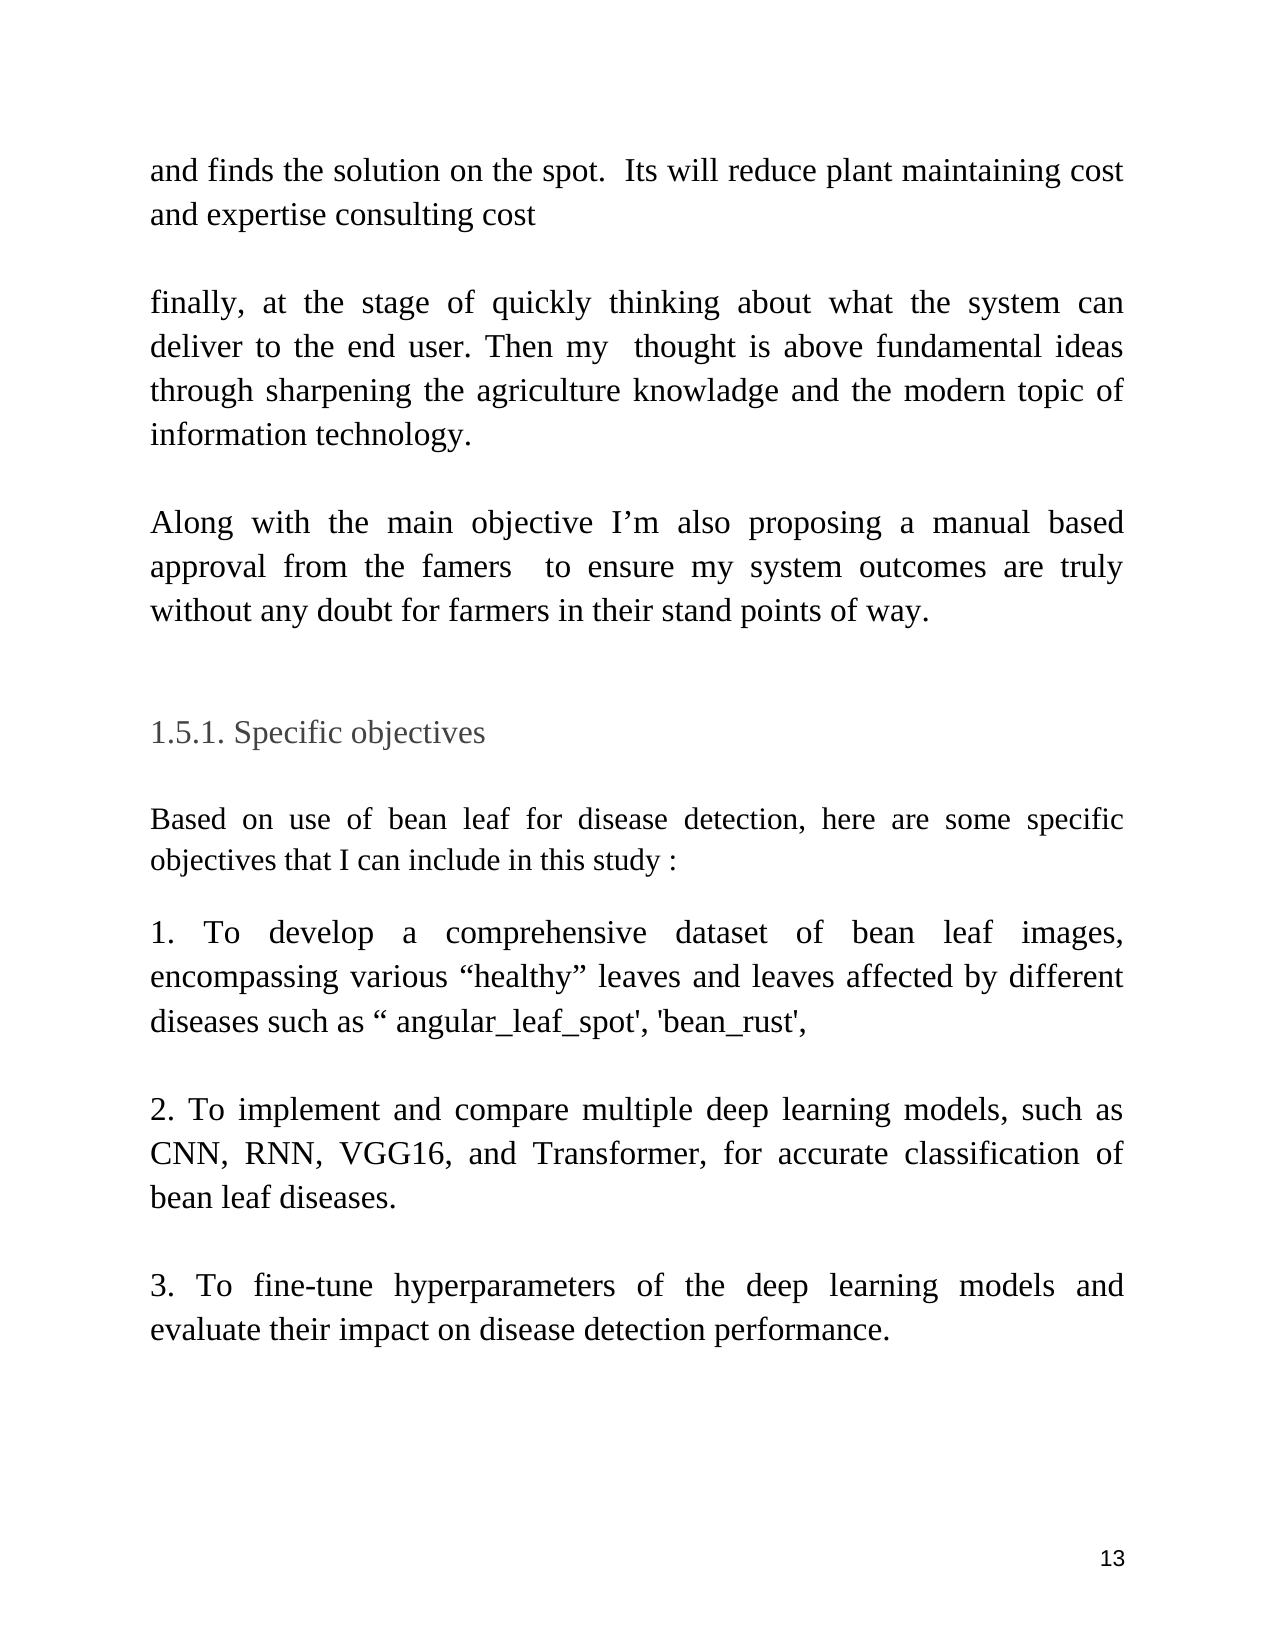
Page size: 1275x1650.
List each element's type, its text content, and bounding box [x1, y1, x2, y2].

text 1. To develop a comprehensive dataset of bean leaf images, encompassing various “healthy” leaves and leaves affected by different diseases such as “ angular_leaf_spot', 'bean_rust', [150, 913, 1125, 1039]
text Along with the main objective I’m also proposing a manual based approval from the famers to ensure my system outcomes are truly without any doubt for farmers in their stand points of way. [150, 502, 1125, 629]
text finally, at the stage of quickly thinking about what the system can deliver to the end user. Then my thought is above fundamental ideas through sharpening the agriculture knowladge and the modern topic of information technology. [150, 282, 1125, 453]
subtitle 1.5.1. Specific objectives [150, 712, 1125, 750]
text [150, 150, 1125, 232]
text Based on use of bean leaf for disease detection, here are some specific objectives that I can include in this study : [150, 800, 1125, 877]
text 3. To fine-tune hyperparameters of the deep learning models and evaluate their impact on disease detection performance. [150, 1265, 1125, 1348]
text 2. To implement and compare multiple deep learning models, such as CNN, RNN, VGG16, and Transformer, for accurate classification of bean leaf diseases. [150, 1089, 1125, 1215]
